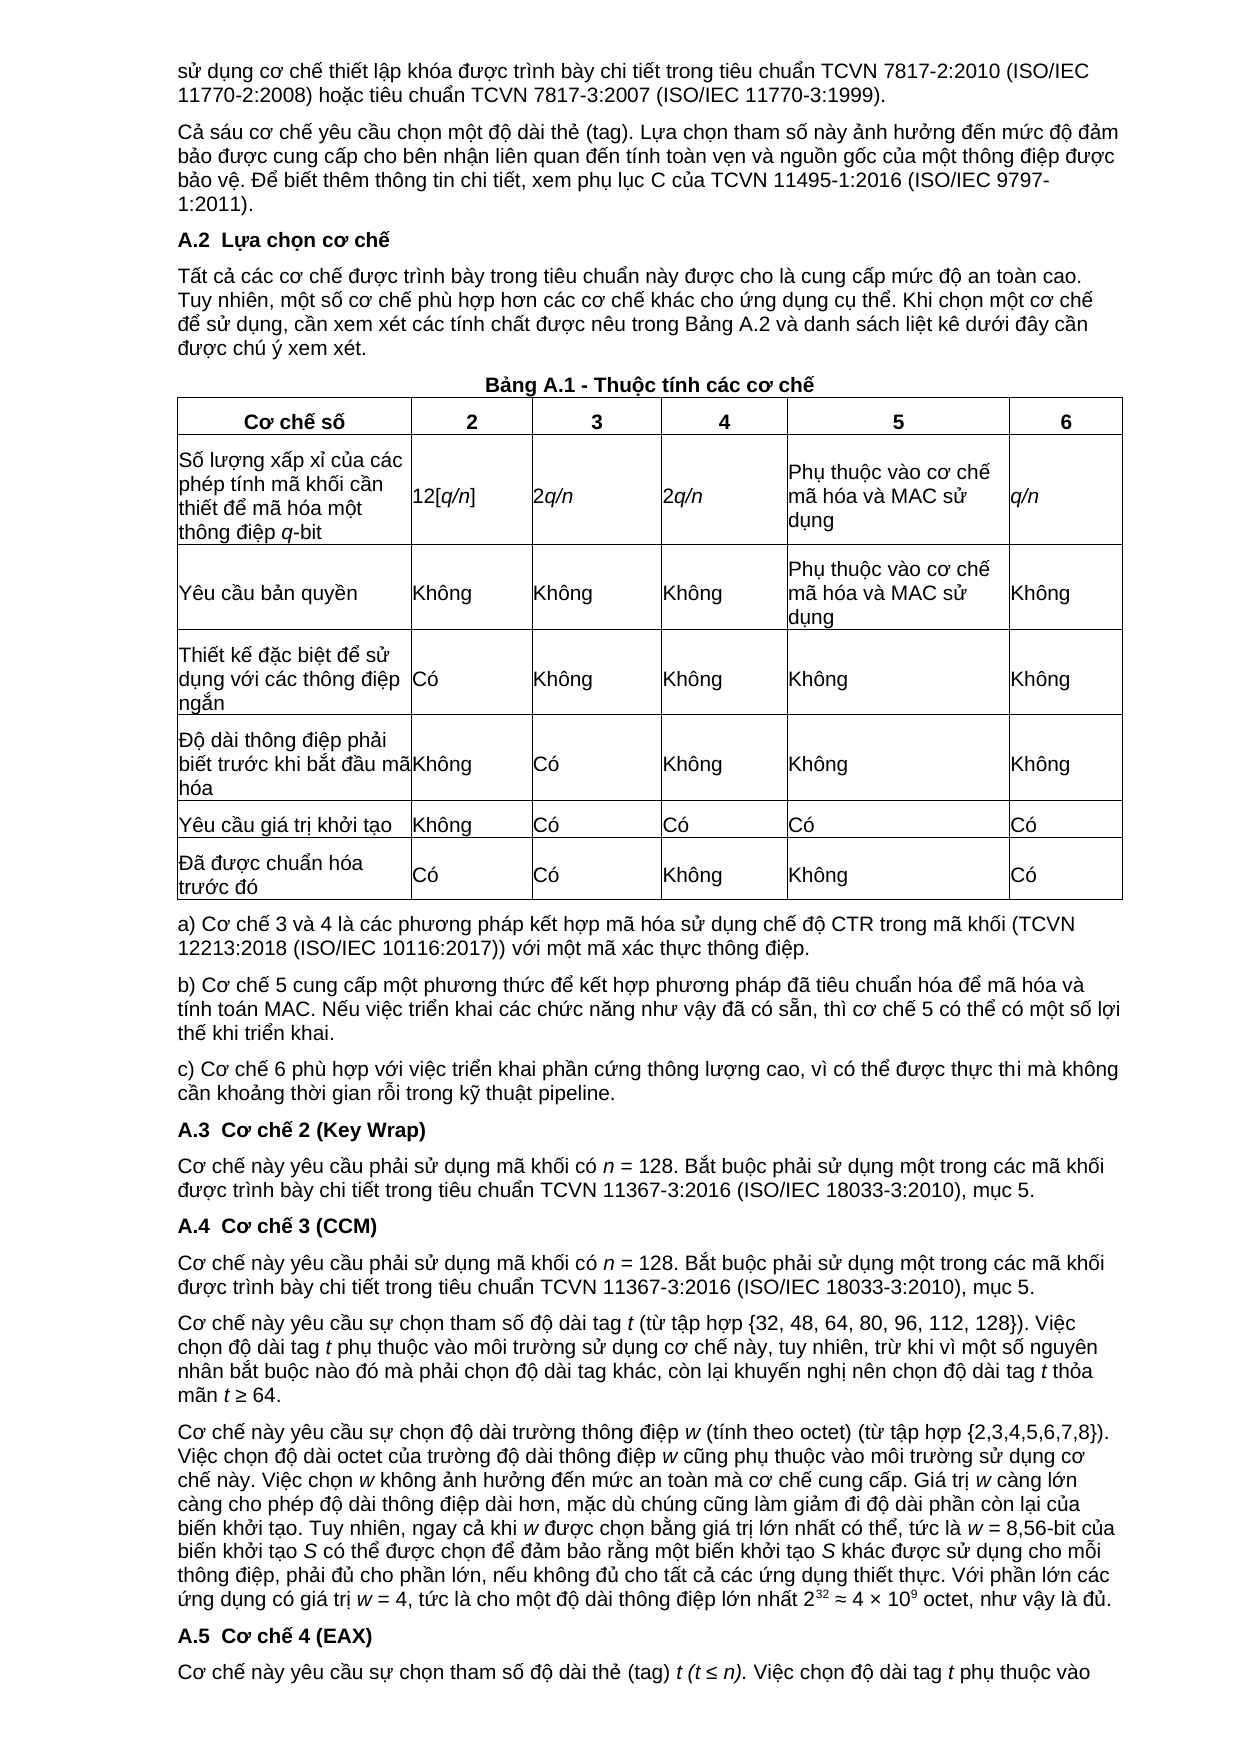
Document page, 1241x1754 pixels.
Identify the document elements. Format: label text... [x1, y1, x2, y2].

table_cell Không [412, 801, 532, 837]
table_cell 2q/n [533, 435, 661, 543]
table_cell Có [788, 801, 1009, 837]
table_cell Có [662, 801, 787, 837]
table_cell Độ dài thông điệp phải biết trước khi bắt đầu mã hóa [178, 715, 411, 800]
table_cell Có [533, 715, 661, 800]
table_cell Có [1010, 801, 1122, 837]
table_cell 12[q/n] [412, 435, 532, 543]
text c) Cơ chế 6 phù hợp với việc triển khai phần cứng thông lượng cao, vì có thể được thực thi mà không cần khoảng thời gian rỗi trong kỹ thuật pipeline. [177, 1057, 1122, 1105]
table_cell Không [1010, 715, 1122, 800]
text A.3 Cơ chế 2 (Key Wrap) [177, 1117, 1122, 1141]
table_cell Không [412, 545, 532, 629]
table_cell Thiết kế đặc biệt để sử dụng với các thông điệp ngắn [178, 630, 411, 714]
table_cell Đã được chuẩn hóa trước đó [178, 838, 411, 899]
table_cell Có [412, 838, 532, 899]
table_cell Không [662, 545, 787, 629]
text Cơ chế này yêu cầu sự chọn tham số độ dài tag t (từ tập hợp {32, 48, 64, 80, 96, 112, 128}). Việc chọn độ dài tag t phụ thuộc vào môi trường sử dụng cơ chế này, tuy nhiên, trừ khi vì một số nguyên nhân bắt buộc nào đó mà phải chọn độ dài tag khác, còn lại khuyến nghị nên chọn độ dài tag t thỏa mãn t ≥ 64. [177, 1311, 1122, 1407]
table_cell Có [533, 801, 661, 837]
table_header 4 [662, 398, 787, 434]
table_cell Không [662, 715, 787, 800]
text Cơ chế này yêu cầu phải sử dụng mã khối có n = 128. Bắt buộc phải sử dụng một trong các mã khối được trình bày chi tiết trong tiêu chuẩn TCVN 11367-3:2016 (ISO/IEC 18033-3:2010), mục 5. [177, 1154, 1122, 1202]
text Tất cả các cơ chế được trình bày trong tiêu chuẩn này được cho là cung cấp mức độ an toàn cao. Tuy nhiên, một số cơ chế phù hợp hơn các cơ chế khác cho ứng dụng cụ thể. Khi chọn một cơ chế để sử dụng, cần xem xét các tính chất được nêu trong Bảng A.2 và danh sách liệt kê dưới đây cần được chú ý xem xét. [177, 264, 1122, 360]
text A.5 Cơ chế 4 (EAX) [177, 1624, 1122, 1648]
text Bảng A.1 - Thuộc tính các cơ chế [177, 373, 1122, 397]
table_cell Yêu cầu bản quyền [178, 545, 411, 629]
table_cell Không [412, 715, 532, 800]
text Cơ chế này yêu cầu sự chọn độ dài trường thông điệp w (tính theo octet) (từ tập hợp {2,3,4,5,6,7,8}). Việc chọn độ dài octet của trường độ dài thông điệp w cũng phụ thuộc vào môi trường sử dụng cơ chế này. Việc chọn w không ảnh hưởng đến mức an toàn mà cơ chế cung cấp. Giá trị w càng lớn càng cho phép độ dài thông điệp dài hơn, mặc dù chúng cũng làm giảm đi độ dài phần còn lại của biến khởi tạo. Tuy nhiên, ngay cả khi w được chọn bằng giá trị lớn nhất có thể, tức là w = 8,56-bit của biến khởi tạo S có thể được chọn để đảm bảo rằng một biến khởi tạo S khác được sử dụng cho mỗi thông điệp, phải đủ cho phần lớn, nếu không đủ cho tất cả các ứng dụng thiết thực. Với phần lớn các ứng dụng có giá trị w = 4, tức là cho một độ dài thông điệp lớn nhất 232 ≈ 4 × 109 octet, như vậy là đủ. [177, 1419, 1122, 1611]
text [177, 1660, 1122, 1684]
table_header Cơ chế số [178, 398, 411, 434]
table_cell Không [788, 838, 1009, 899]
text b) Cơ chế 5 cung cấp một phương thức để kết hợp phương pháp đã tiêu chuẩn hóa để mã hóa và tính toán MAC. Nếu việc triển khai các chức năng như vậy đã có sẵn, thì cơ chế 5 có thể có một số lợi thế khi triển khai. [177, 973, 1122, 1044]
text A.2 Lựa chọn cơ chế [177, 228, 1122, 252]
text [177, 59, 1122, 107]
table_cell Có [1010, 838, 1122, 899]
table_cell Phụ thuộc vào cơ chế mã hóa và MAC sử dụng [788, 435, 1009, 543]
table_header 5 [788, 398, 1009, 434]
text Cả sáu cơ chế yêu cầu chọn một độ dài thẻ (tag). Lựa chọn tham số này ảnh hưởng đến mức độ đảm bảo được cung cấp cho bên nhận liên quan đến tính toàn vẹn và nguồn gốc của một thông điệp được bảo vệ. Để biết thêm thông tin chi tiết, xem phụ lục C của TCVN 11495-1:2016 (ISO/IEC 9797-1:2011). [177, 119, 1122, 215]
table_header 3 [533, 398, 661, 434]
table_cell Không [1010, 545, 1122, 629]
table_cell 2q/n [662, 435, 787, 543]
table_cell Không [788, 715, 1009, 800]
table_cell q/n [1010, 435, 1122, 543]
table_header 2 [412, 398, 532, 434]
table_cell Không [533, 630, 661, 714]
table_header 6 [1010, 398, 1122, 434]
table_cell Không [533, 545, 661, 629]
table_cell Không [788, 630, 1009, 714]
table_cell Yêu cầu giá trị khởi tạo [178, 801, 411, 837]
table_cell Có [412, 630, 532, 714]
table_cell Số lượng xấp xỉ của các phép tính mã khối cần thiết để mã hóa một thông điệp q-bit [178, 435, 411, 543]
table_cell Có [533, 838, 661, 899]
table_cell Không [662, 838, 787, 899]
text a) Cơ chế 3 và 4 là các phương pháp kết hợp mã hóa sử dụng chế độ CTR trong mã khối (TCVN 12213:2018 (ISO/IEC 10116:2017)) với một mã xác thực thông điệp. [177, 912, 1122, 960]
table_cell Phụ thuộc vào cơ chế mã hóa và MAC sử dụng [788, 545, 1009, 629]
table_cell Không [1010, 630, 1122, 714]
text Cơ chế này yêu cầu phải sử dụng mã khối có n = 128. Bắt buộc phải sử dụng một trong các mã khối được trình bày chi tiết trong tiêu chuẩn TCVN 11367-3:2016 (ISO/IEC 18033-3:2010), mục 5. [177, 1251, 1122, 1299]
table_cell Không [662, 630, 787, 714]
text A.4 Cơ chế 3 (CCM) [177, 1214, 1122, 1238]
